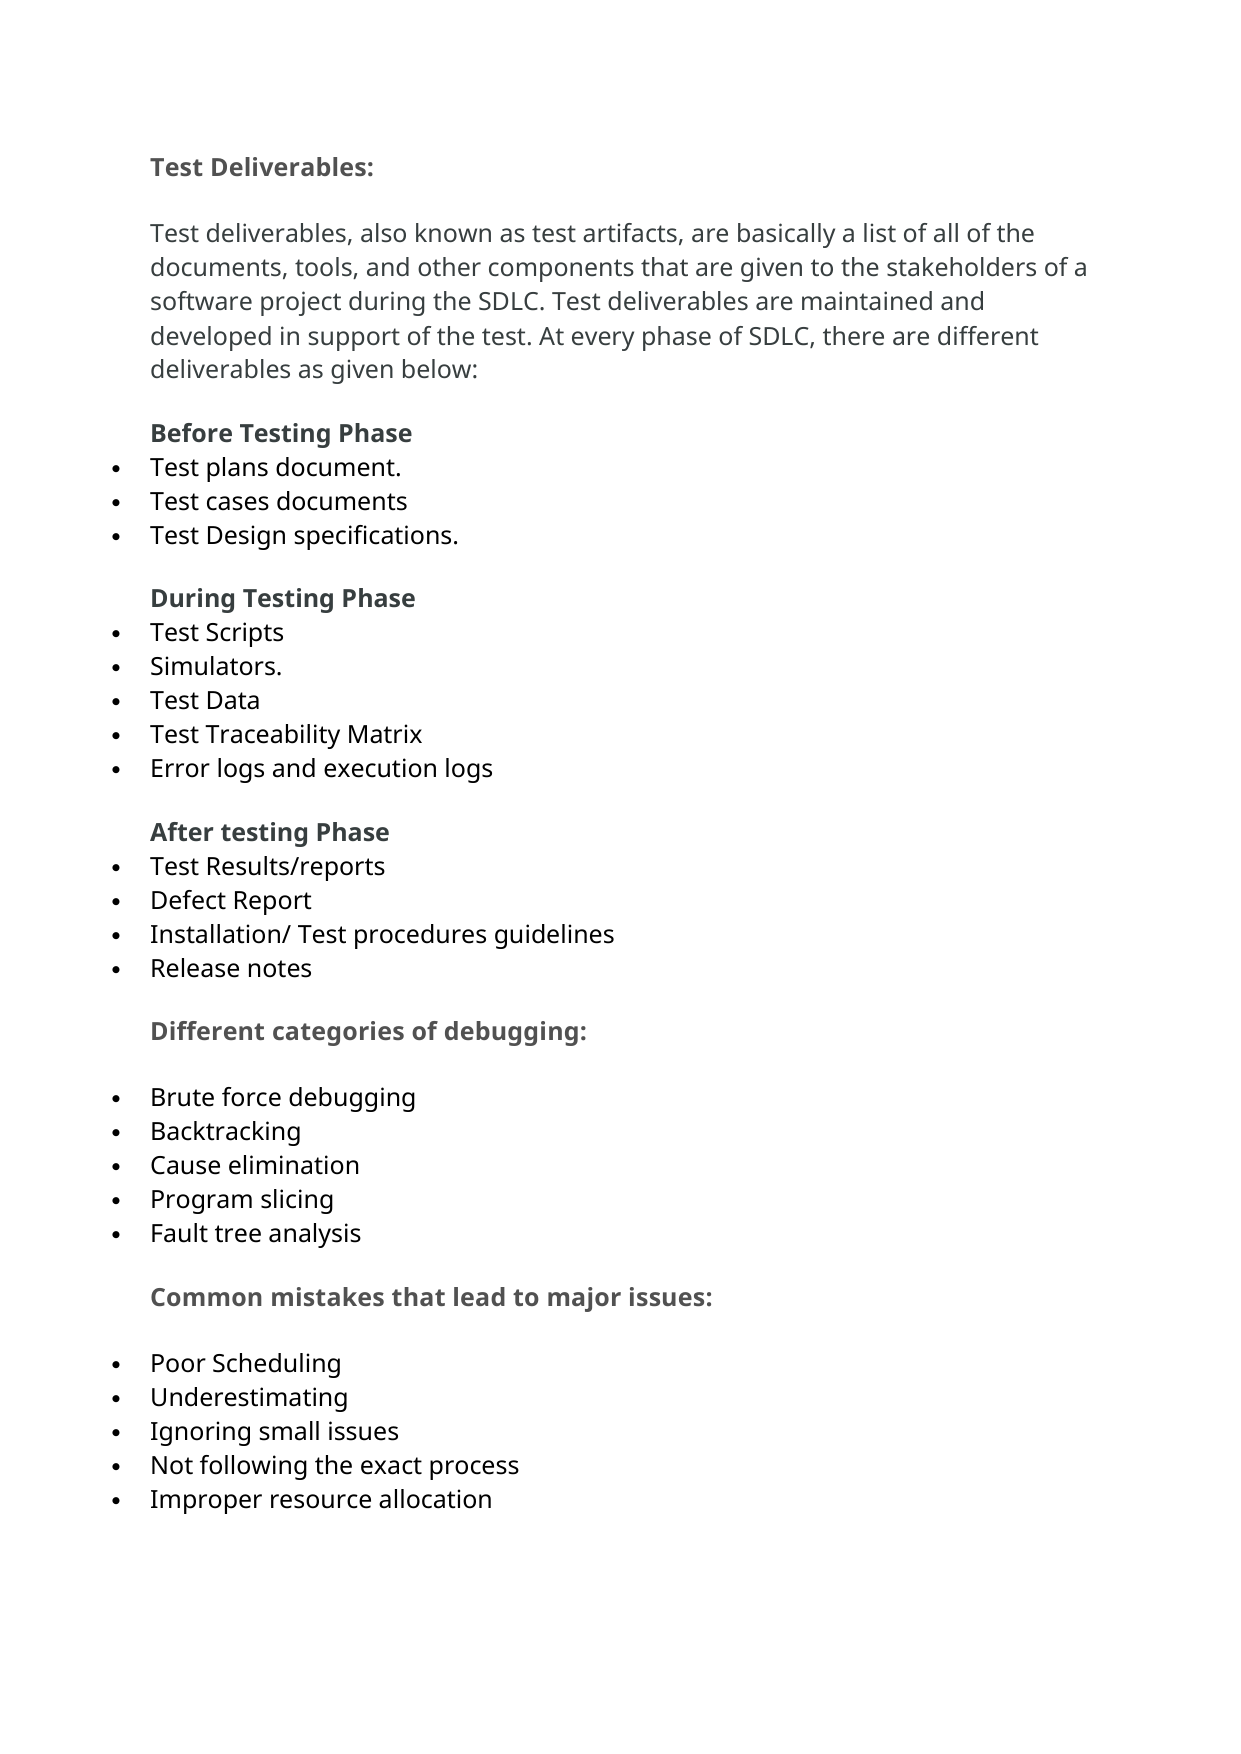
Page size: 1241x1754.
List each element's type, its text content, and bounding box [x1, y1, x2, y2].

list Error logs and execution logs [112, 751, 1090, 785]
text Test deliverables, also known as test artifacts, are basically a list of all of the documents, tools, and other components that are given to the stakeholders of a software project during the SDLC. Test deliverables are maintained and developed in support of the test. At every phase of SDLC, there are different deliverables as given below: [150, 216, 1090, 386]
list Installation/ Test procedures guidelines [112, 917, 1090, 951]
list Defect Report [112, 882, 1090, 917]
list Release notes [112, 951, 1090, 985]
list Test Results/reports [112, 848, 1090, 882]
list Ignoring small issues [112, 1413, 1090, 1447]
list Fault tree analysis [112, 1216, 1090, 1250]
text During Testing Phase [150, 581, 1090, 615]
subtitle Common mistakes that lead to major issues: [150, 1279, 1090, 1313]
list Not following the exact process [112, 1447, 1090, 1481]
text After testing Phase [150, 814, 1090, 848]
list Test Scripts [112, 615, 1090, 649]
list Test Traceability Matrix [112, 717, 1090, 751]
list Poor Scheduling [112, 1345, 1090, 1379]
list Improper resource allocation [112, 1481, 1090, 1516]
list Cause elimination [112, 1148, 1090, 1182]
list Test cases documents [112, 483, 1090, 518]
list Test plans document. [112, 449, 1090, 483]
list Backtracking [112, 1114, 1090, 1148]
list Test Design specifications. [112, 518, 1090, 552]
list Program slicing [112, 1182, 1090, 1216]
list Simulators. [112, 649, 1090, 683]
list Underestimating [112, 1379, 1090, 1413]
list Test Data [112, 683, 1090, 717]
list Brute force debugging [112, 1080, 1090, 1114]
subtitle Test Deliverables: [150, 150, 1090, 184]
subtitle Different categories of debugging: [150, 1014, 1090, 1048]
text Before Testing Phase [150, 415, 1090, 449]
